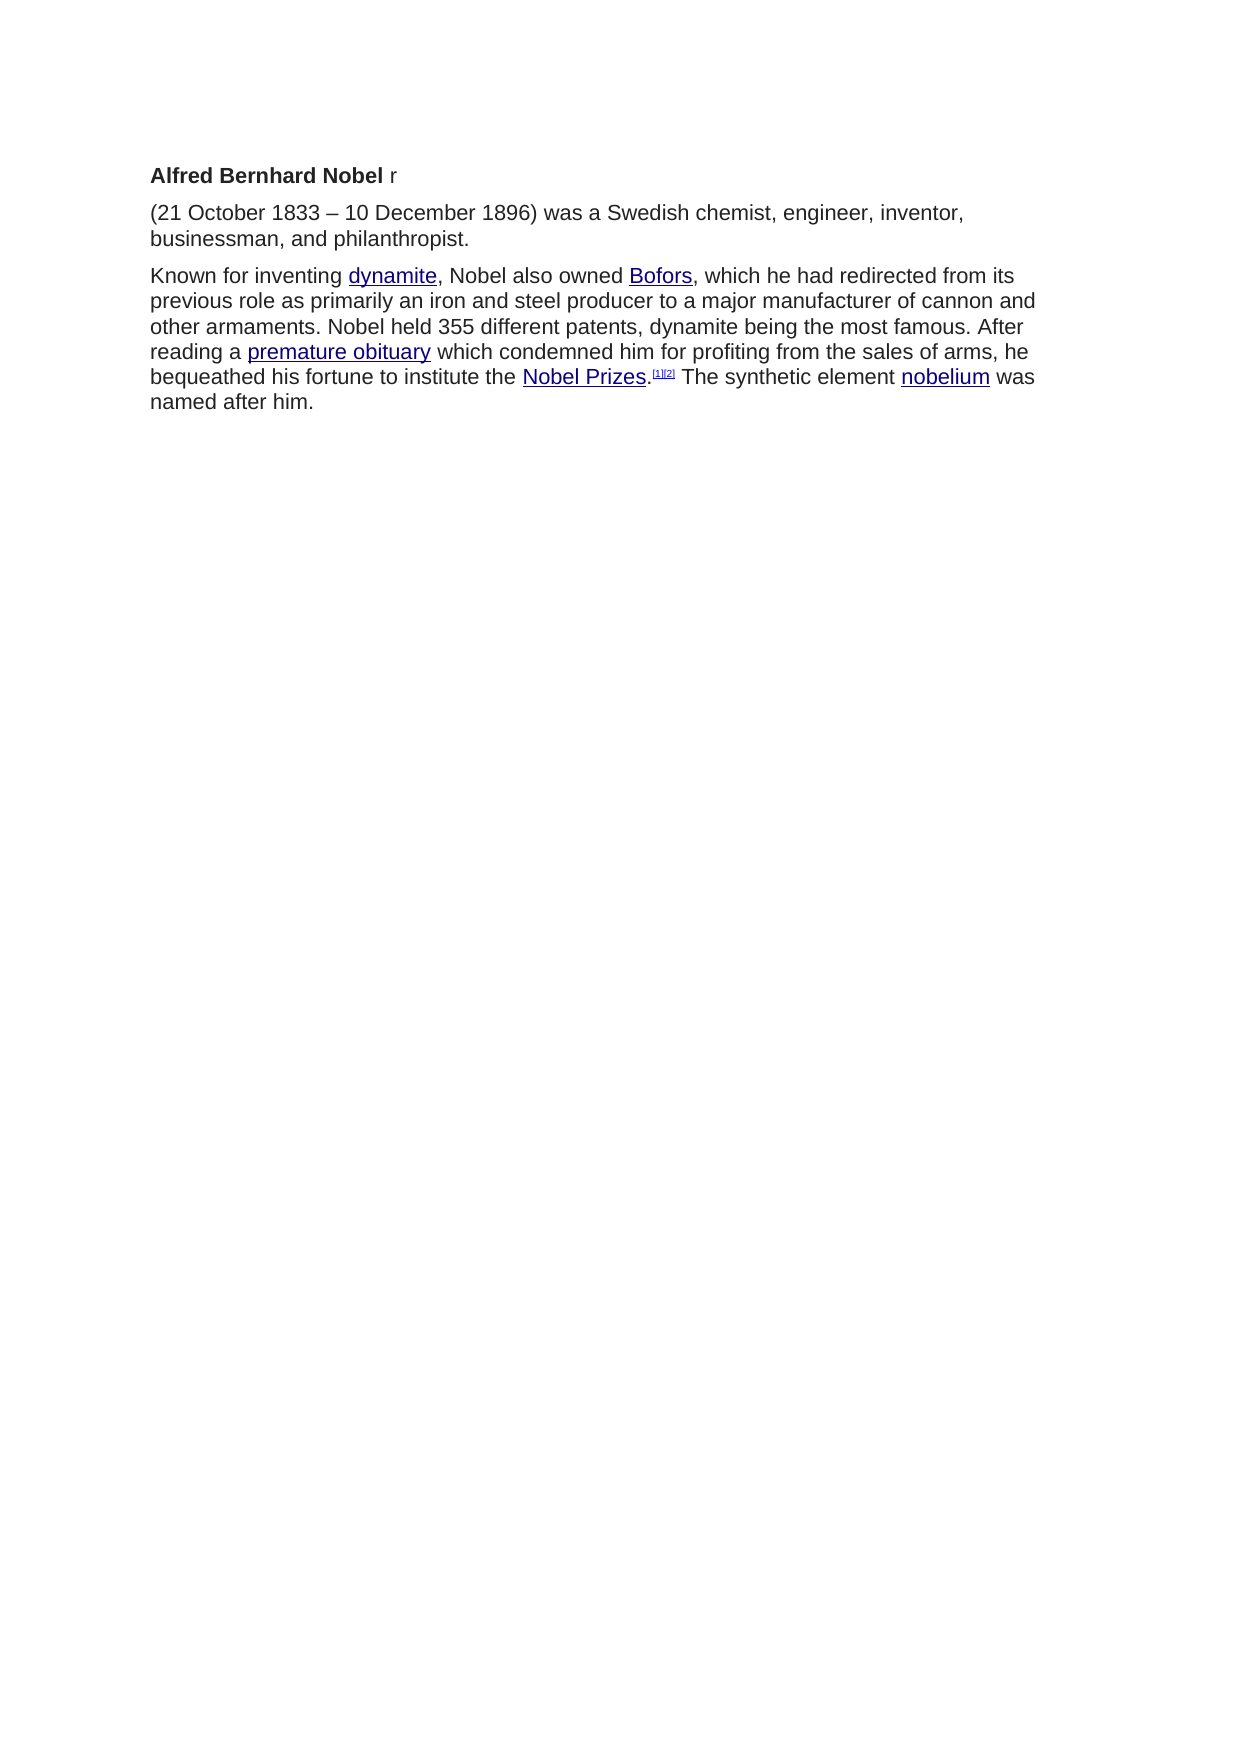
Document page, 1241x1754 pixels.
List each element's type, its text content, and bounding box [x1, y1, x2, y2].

text Alfred Bernhard Nobel r [150, 162, 1090, 188]
text Known for inventing dynamite, Nobel also owned Bofors, which he had redirected from its previous role as primarily an iron and steel producer to a major manufacturer of cannon and other armaments. Nobel held 355 different patents, dynamite being the most famous. After reading a premature obituary which condemned him for profiting from the sales of arms, he bequeathed his fortune to institute the Nobel Prizes.[1][2] The synthetic element nobelium was named after him. [150, 263, 1090, 414]
text (21 October 1833 – 10 December 1896) was a Swedish chemist, engineer, inventor, businessman, and philanthropist. [150, 200, 1090, 251]
